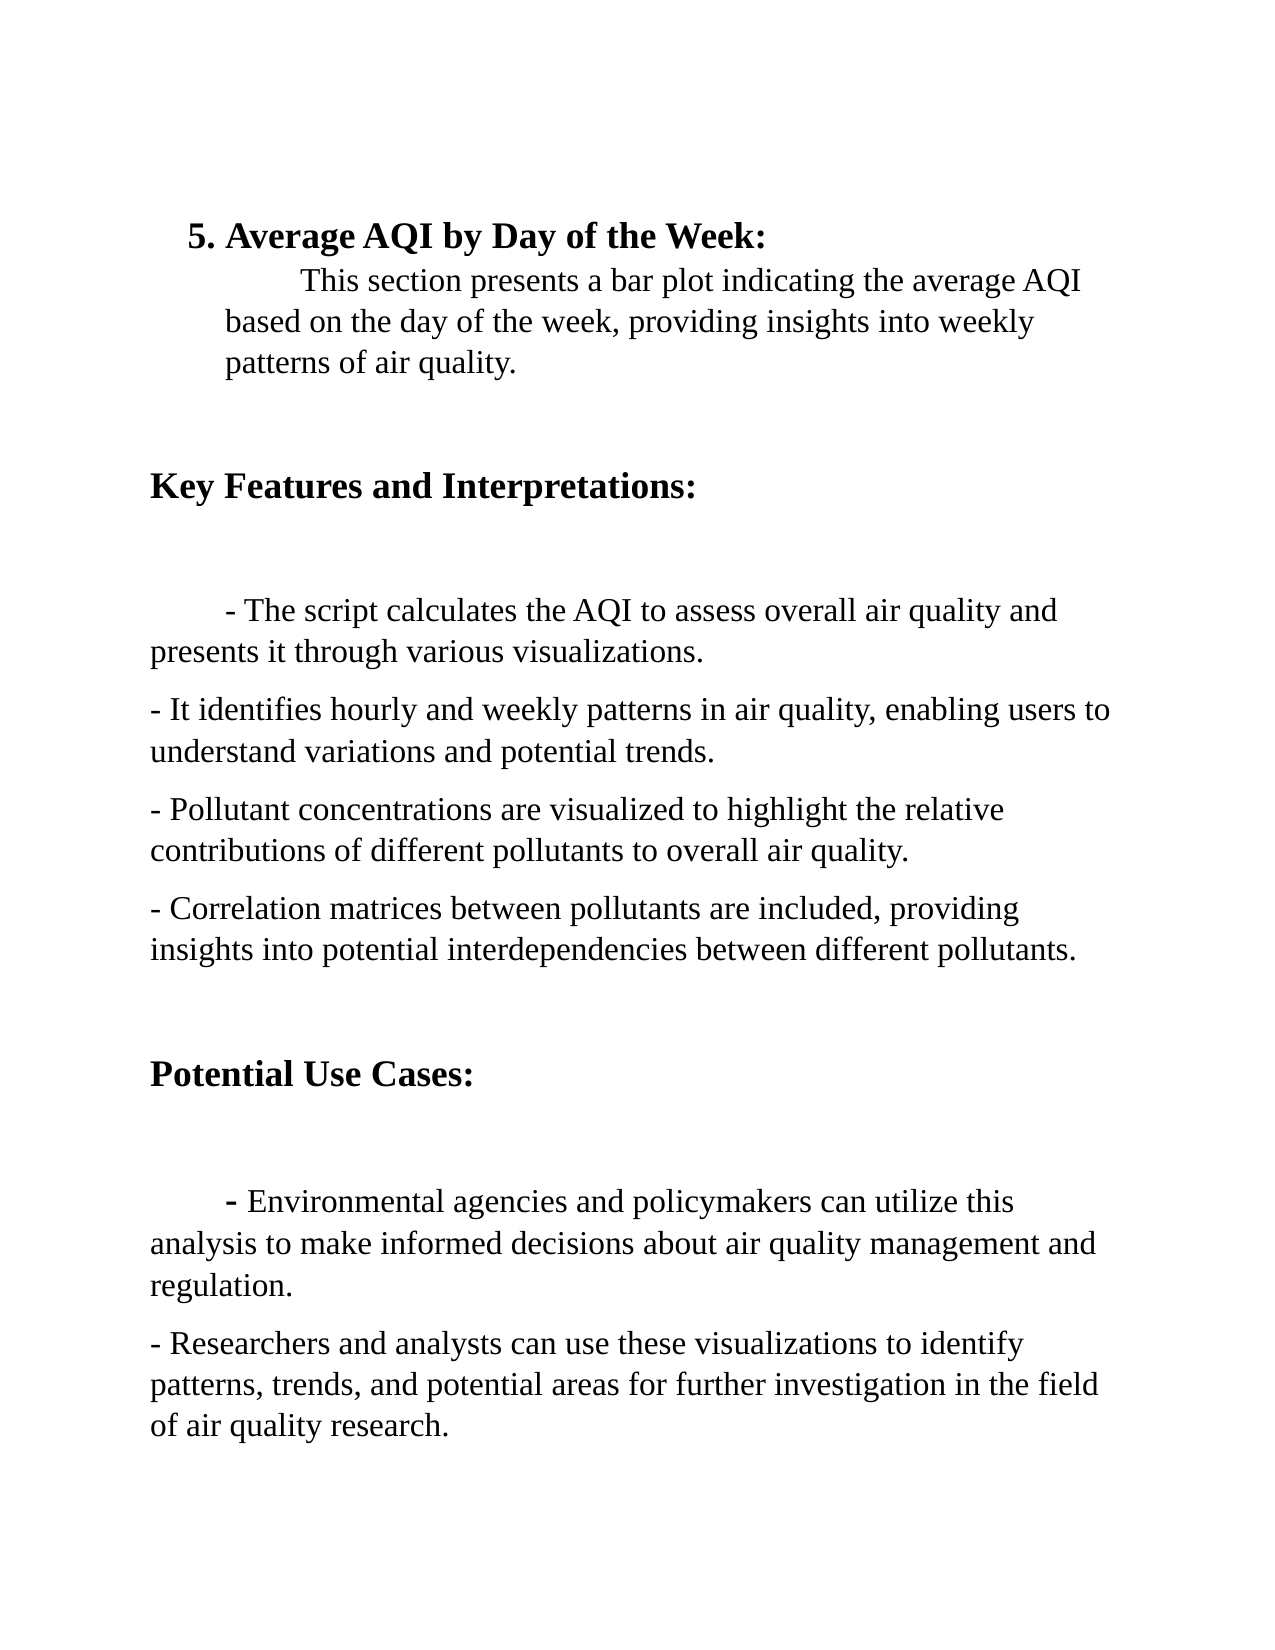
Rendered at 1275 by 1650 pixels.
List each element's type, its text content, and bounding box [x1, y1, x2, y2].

text - Correlation matrices between pollutants are included, providing insights into potential interdependencies between different pollutants. [150, 888, 1125, 968]
text - Environmental agencies and policymakers can utilize this analysis to make informed decisions about air quality management and regulation. [150, 1177, 1125, 1303]
text - It identifies hourly and weekly patterns in air quality, enabling users to understand variations and potential trends. [150, 689, 1125, 769]
text - Researchers and analysts can use these visualizations to identify patterns, trends, and potential areas for further investigation in the field of air quality research. [150, 1323, 1125, 1444]
list Average AQI by Day of the Week: [187, 213, 1125, 256]
text Key Features and Interpretations: [150, 464, 1125, 507]
text - Pollutant concentrations are visualized to highlight the relative contributions of different pollutants to overall air quality. [150, 789, 1125, 869]
list This section presents a bar plot indicating the average AQI based on the day of the week, providing insights into weekly patterns of air quality. [225, 260, 1125, 381]
text Potential Use Cases: [150, 1051, 1125, 1094]
text - The script calculates the AQI to assess overall air quality and presents it through various visualizations. [150, 590, 1125, 670]
